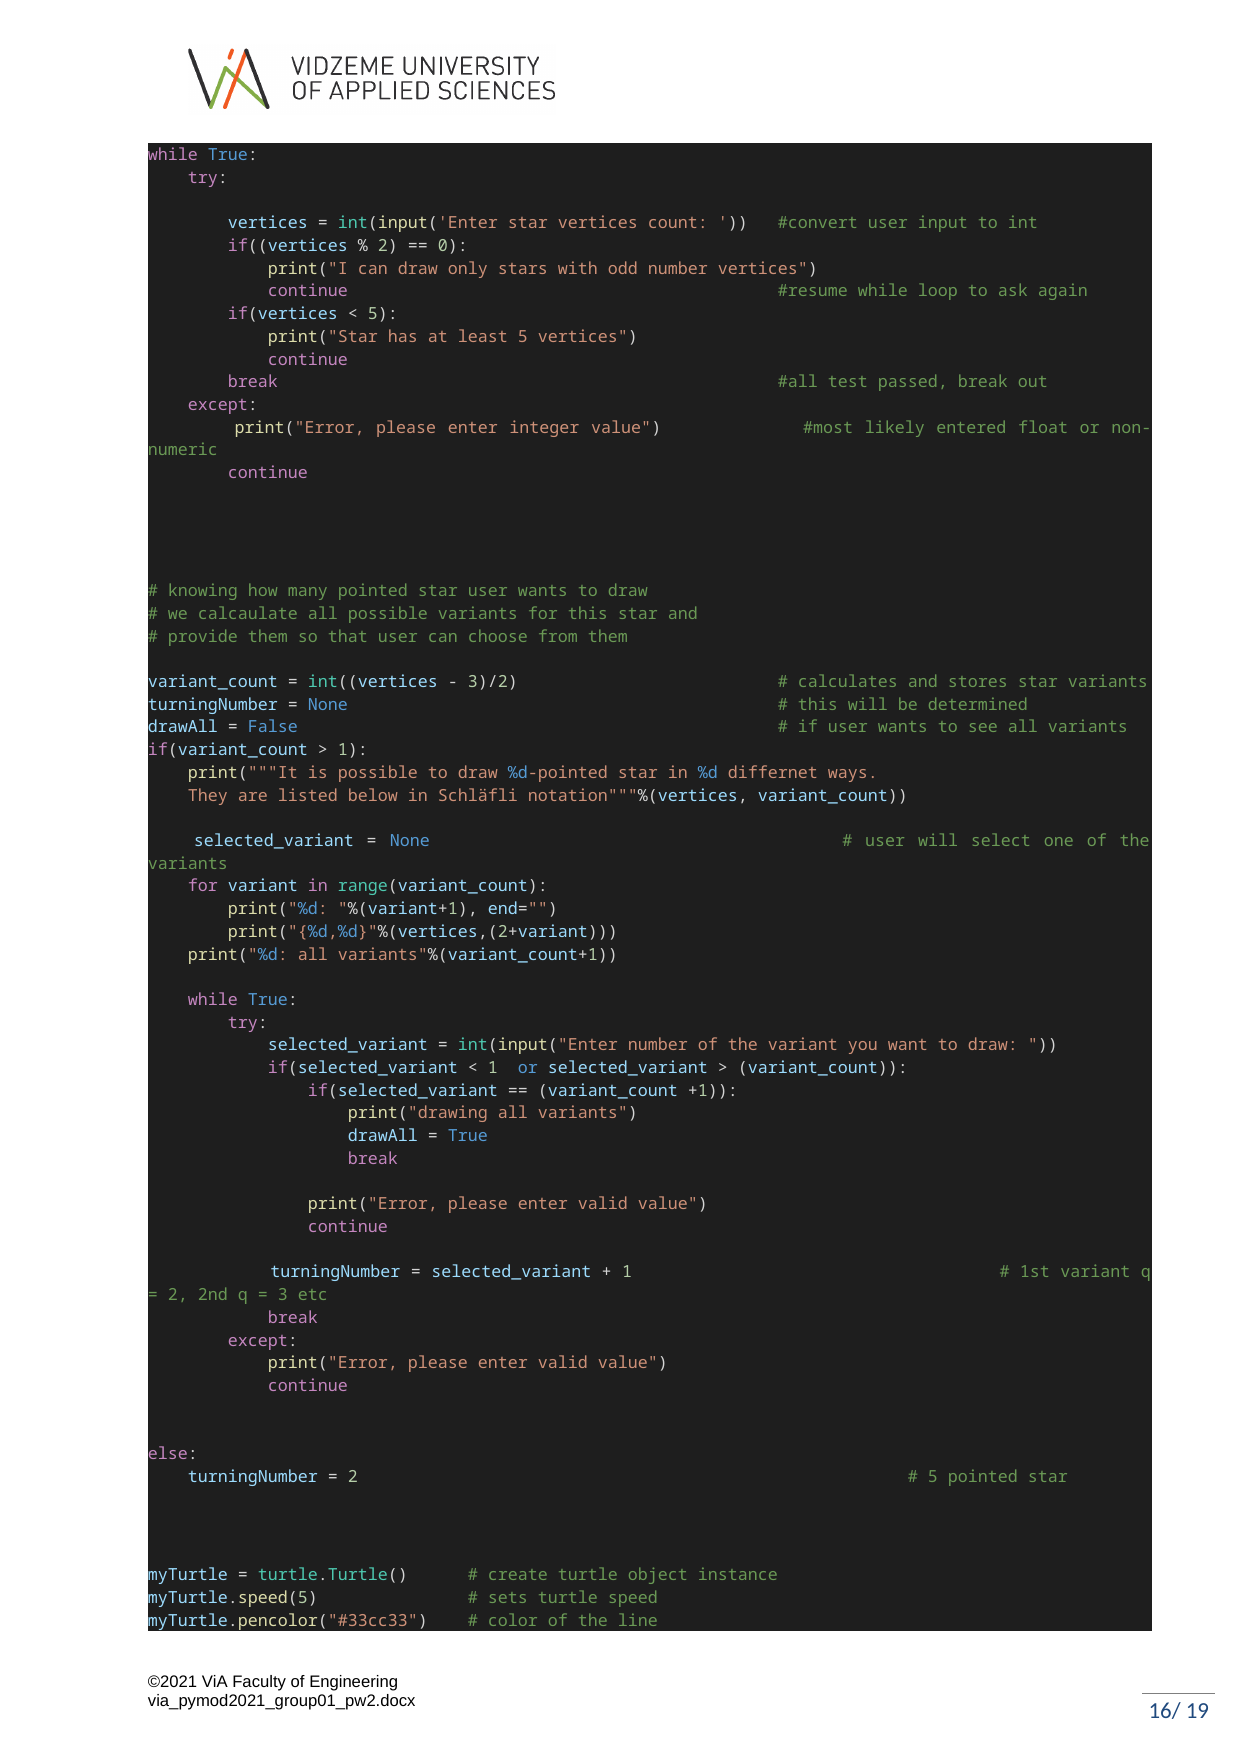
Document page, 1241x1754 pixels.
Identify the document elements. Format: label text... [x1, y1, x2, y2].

text print("%d: "%(variant+1), end="") [148, 897, 1152, 919]
text print("drawing all variants") [148, 1101, 1152, 1124]
text while True: [148, 987, 1152, 1010]
text # we calcaulate all possible variants for this star and [148, 601, 1152, 624]
text myTurtle = turtle.Turtle() # create turtle object instance [148, 1563, 1152, 1586]
picture [188, 44, 556, 115]
text print("""It is possible to draw %d-pointed star in %d differnet ways. [148, 760, 1152, 783]
text continue [148, 1214, 1152, 1237]
text print("Error, please enter valid value") [148, 1192, 1152, 1214]
text # provide them so that user can choose from them [148, 624, 1152, 647]
text if(variant_count > 1): [148, 738, 1152, 760]
text selected_variant = None # user will select one of the variants [148, 828, 1152, 874]
text except: [148, 392, 1152, 415]
text break [148, 1305, 1152, 1328]
text print("Star has at least 5 vertices") [148, 324, 1152, 347]
text turningNumber = 2 # 5 pointed star [148, 1464, 1152, 1487]
text print("Error, please enter valid value") [148, 1351, 1152, 1373]
text continue [148, 461, 1152, 483]
text drawAll = True [148, 1124, 1152, 1146]
text myTurtle.pencolor("#33cc33") # color of the line [148, 1608, 1152, 1631]
text print("Error, please enter integer value") #most likely entered float or non-numeric [148, 415, 1152, 461]
text except: [148, 1328, 1152, 1351]
text break #all test passed, break out [148, 370, 1152, 392]
text while True: [148, 143, 1152, 165]
text continue #resume while loop to ask again [148, 279, 1152, 302]
text for variant in range(variant_count): [148, 874, 1152, 897]
text turningNumber = None # this will be determined [148, 692, 1152, 715]
text drawAll = False # if user wants to see all variants [148, 715, 1152, 738]
text continue [148, 1373, 1152, 1396]
text turningNumber = selected_variant + 1 # 1st variant q = 2, 2nd q = 3 etc [148, 1260, 1152, 1305]
text try: [148, 1010, 1152, 1033]
text They are listed below in Schläfli notation"""%(vertices, variant_count)) [148, 783, 1152, 806]
text if((vertices % 2) == 0): [148, 233, 1152, 256]
text if(selected_variant < 1 or selected_variant > (variant_count)): [148, 1056, 1152, 1078]
text vertices = int(input('Enter star vertices count: ')) #convert user input to int [148, 211, 1152, 233]
text continue [148, 347, 1152, 370]
text break [148, 1146, 1152, 1169]
text if(vertices < 5): [148, 302, 1152, 324]
text myTurtle.speed(5) # sets turtle speed [148, 1586, 1152, 1608]
text print("I can draw only stars with odd number vertices") [148, 256, 1152, 279]
text print("%d: all variants"%(variant_count+1)) [148, 942, 1152, 965]
text if(selected_variant == (variant_count +1)): [148, 1078, 1152, 1101]
text selected_variant = int(input("Enter number of the variant you want to draw: ")) [148, 1033, 1152, 1056]
text # knowing how many pointed star user wants to draw [148, 579, 1152, 601]
text else: [148, 1442, 1152, 1464]
text variant_count = int((vertices - 3)/2) # calculates and stores star variants [148, 669, 1152, 692]
text print("{%d,%d}"%(vertices,(2+variant))) [148, 919, 1152, 942]
text try: [148, 165, 1152, 188]
